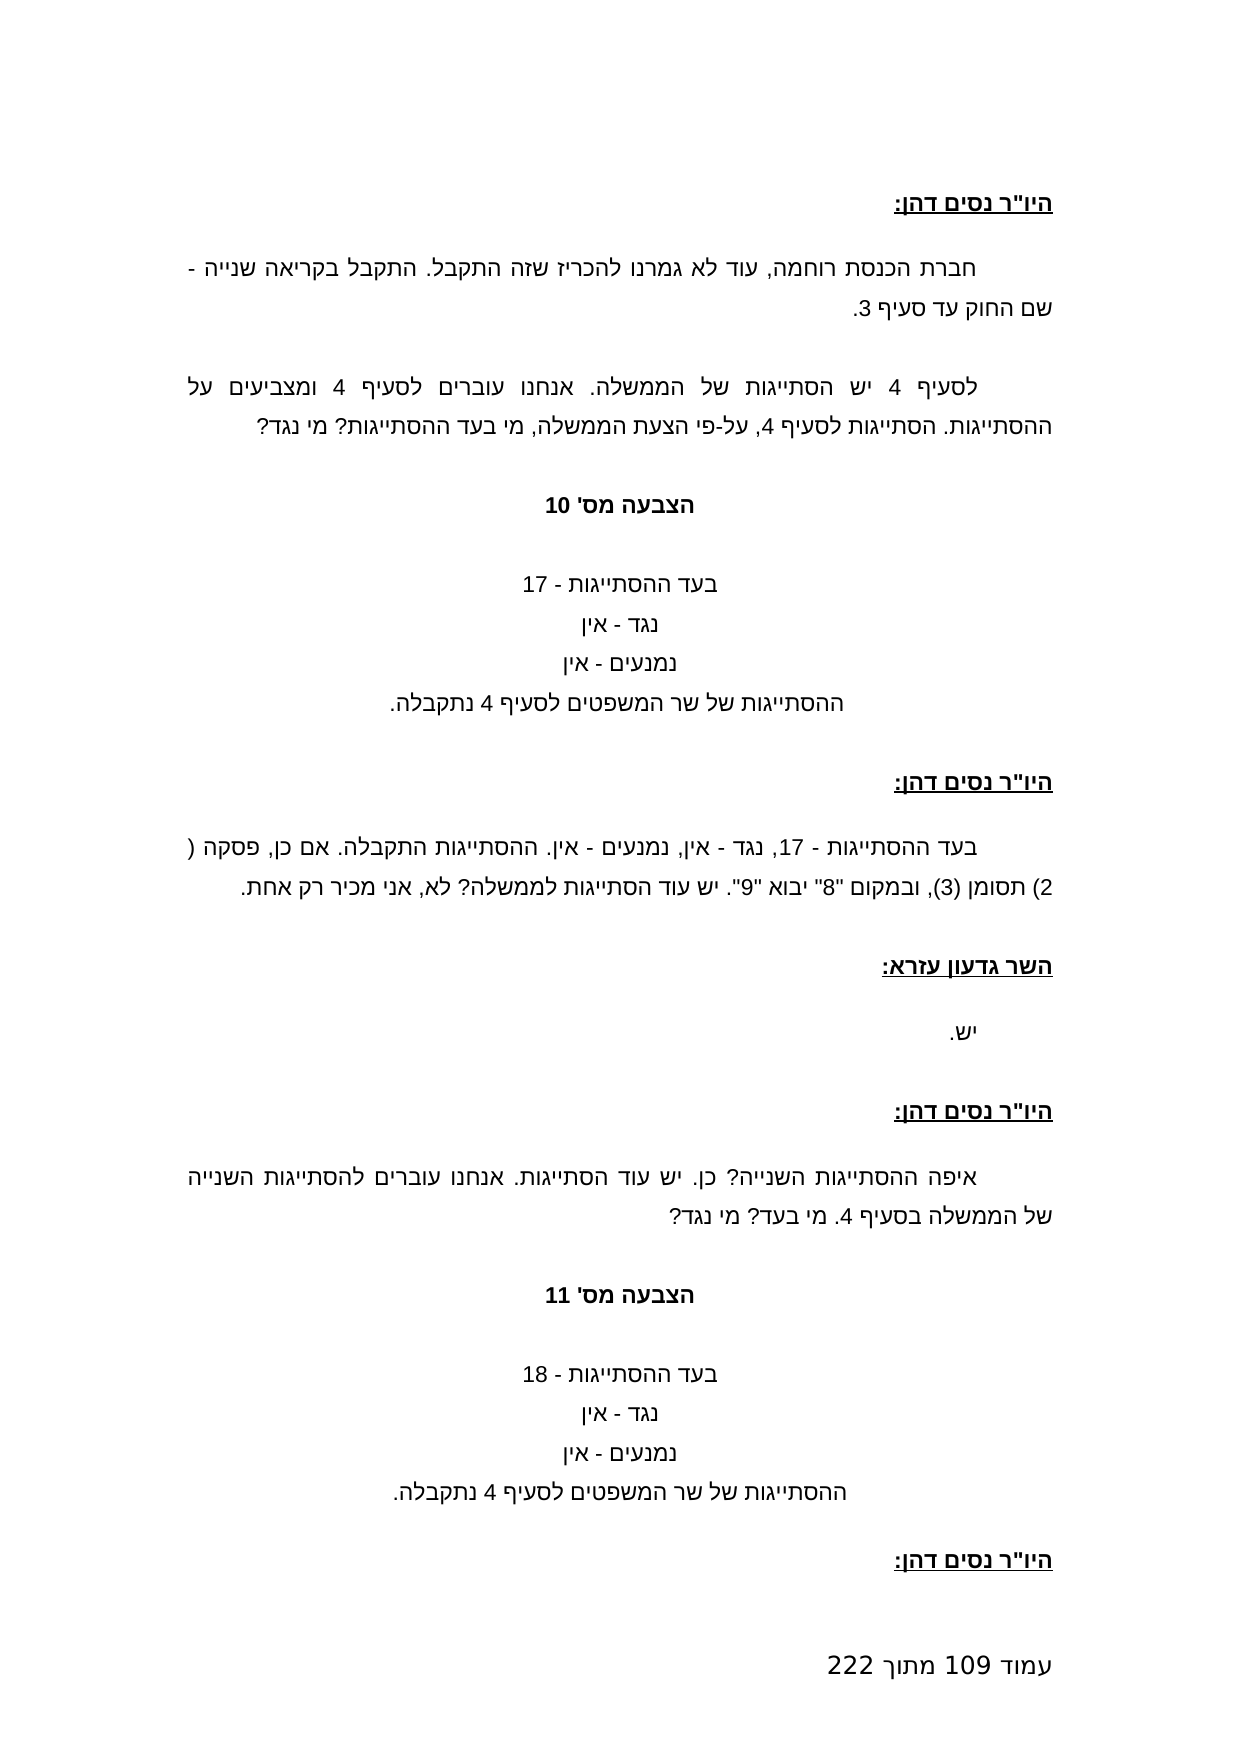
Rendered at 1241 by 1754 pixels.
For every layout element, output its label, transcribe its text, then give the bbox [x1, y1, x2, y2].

text חברת הכנסת רוחמה, עוד לא גמרנו להכריז שזה התקבל. התקבל בקריאה שנייה - שם החוק עד סעיף 3. [187, 255, 1053, 321]
text נמנעים - אין [187, 1440, 1053, 1466]
text נמנעים - אין [187, 650, 1053, 676]
text הצבעה מס' 10 [187, 492, 1053, 518]
text היו"ר נסים דהן: [187, 768, 1053, 795]
text ההסתייגות של שר המשפטים לסעיף 4 נתקבלה. [187, 1479, 1053, 1506]
text יש. [187, 1019, 1053, 1045]
text נגד - אין [187, 1400, 1053, 1427]
text בעד ההסתייגות - 18 [187, 1361, 1053, 1387]
text נגד - אין [187, 611, 1053, 637]
text איפה ההסתייגות השנייה? כן. יש עוד הסתייגות. אנחנו עוברים להסתייגות השנייה של הממשלה בסעיף 4. מי בעד? מי נגד? [187, 1163, 1053, 1229]
text היו"ר נסים דהן: [187, 1098, 1053, 1124]
text היו"ר נסים דהן: [187, 189, 1053, 216]
text השר גדעון עזרא: [187, 953, 1053, 979]
text בעד ההסתייגות - 17, נגד - אין, נמנעים - אין. ההסתייגות התקבלה. אם כן, פסקה (2) תסומן (3), ובמקום "8" יבוא "9". יש עוד הסתייגות לממשלה? לא, אני מכיר רק אחת. [187, 834, 1053, 900]
text היו"ר נסים דהן: [187, 1547, 1053, 1574]
text לסעיף 4 יש הסתייגות של הממשלה. אנחנו עוברים לסעיף 4 ומצביעים על ההסתייגות. הסתייגות לסעיף 4, על-פי הצעת הממשלה, מי בעד ההסתייגות? מי נגד? [187, 374, 1053, 439]
text בעד ההסתייגות - 17 [187, 571, 1053, 597]
text ההסתייגות של שר המשפטים לסעיף 4 נתקבלה. [187, 689, 1053, 716]
text הצבעה מס' 11 [187, 1282, 1053, 1308]
